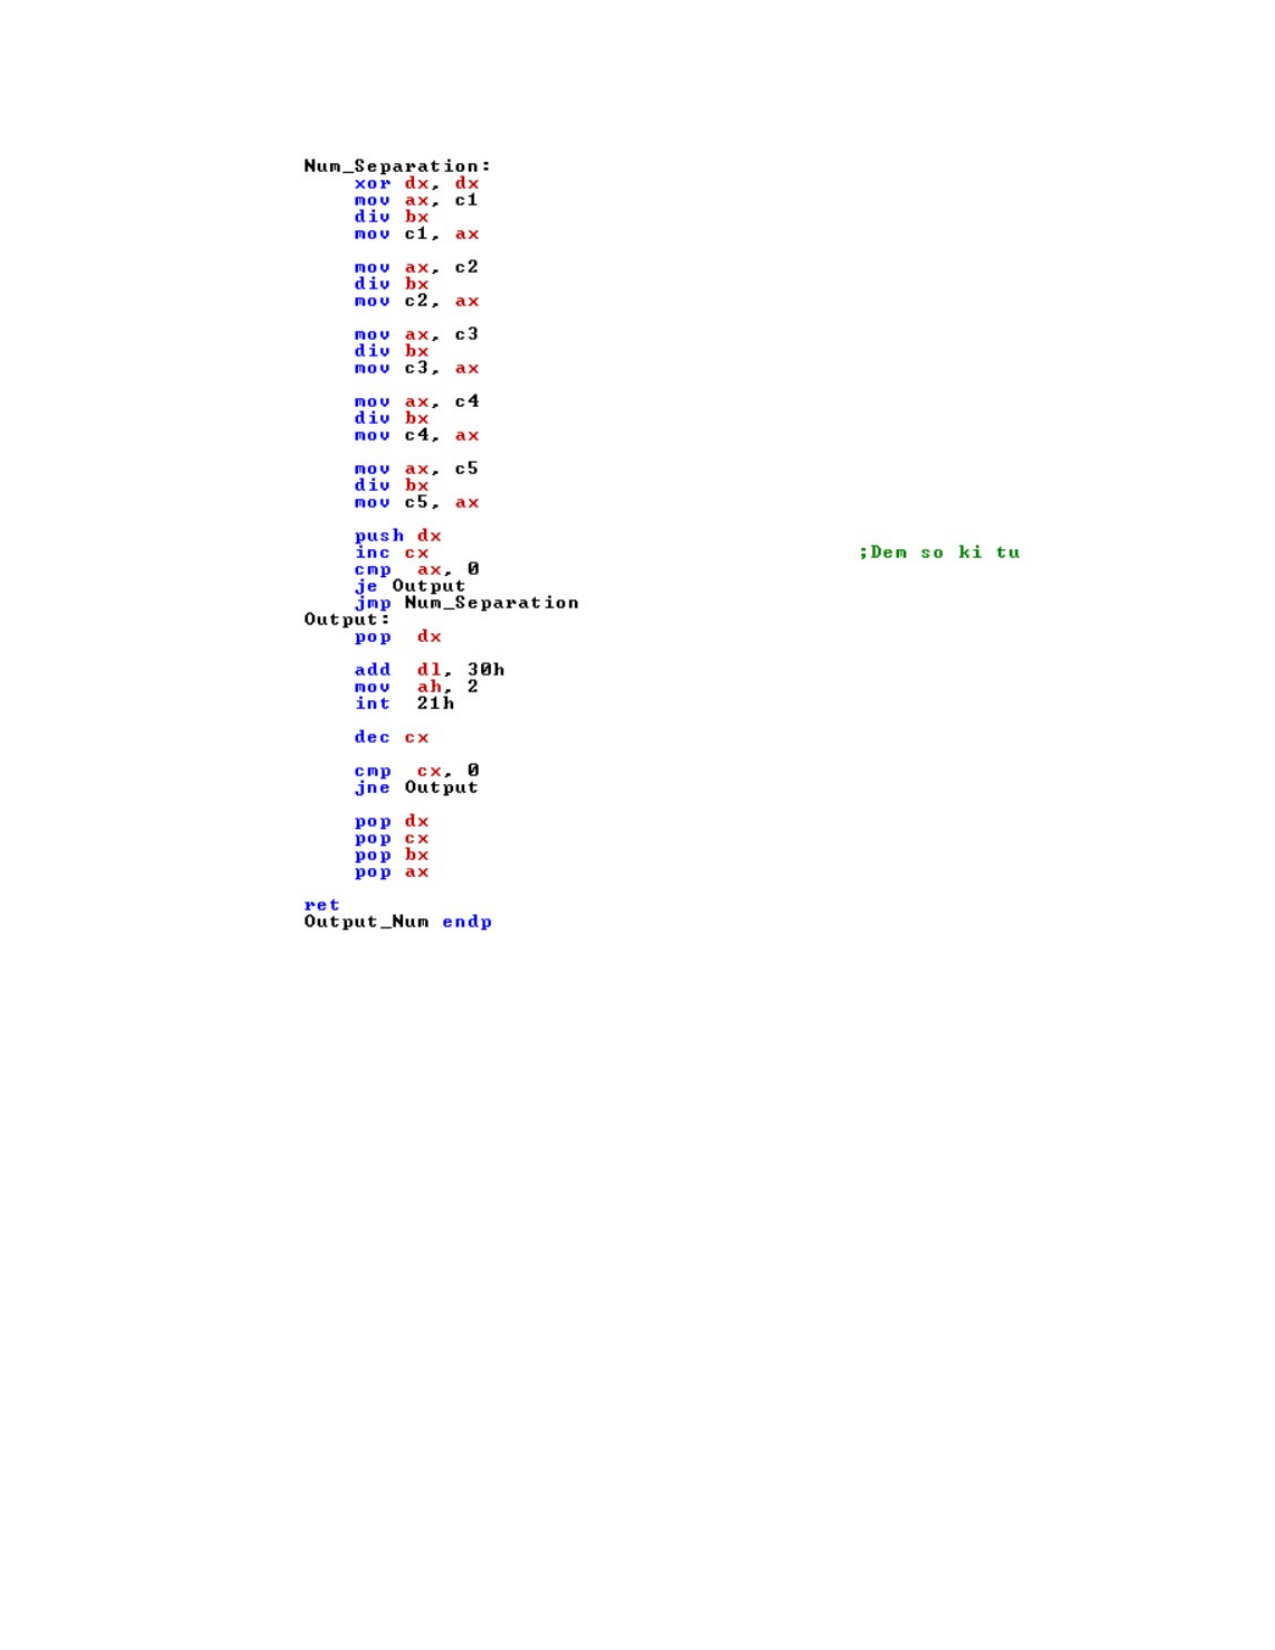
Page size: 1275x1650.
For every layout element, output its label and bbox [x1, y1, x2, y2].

picture [300, 153, 1240, 933]
